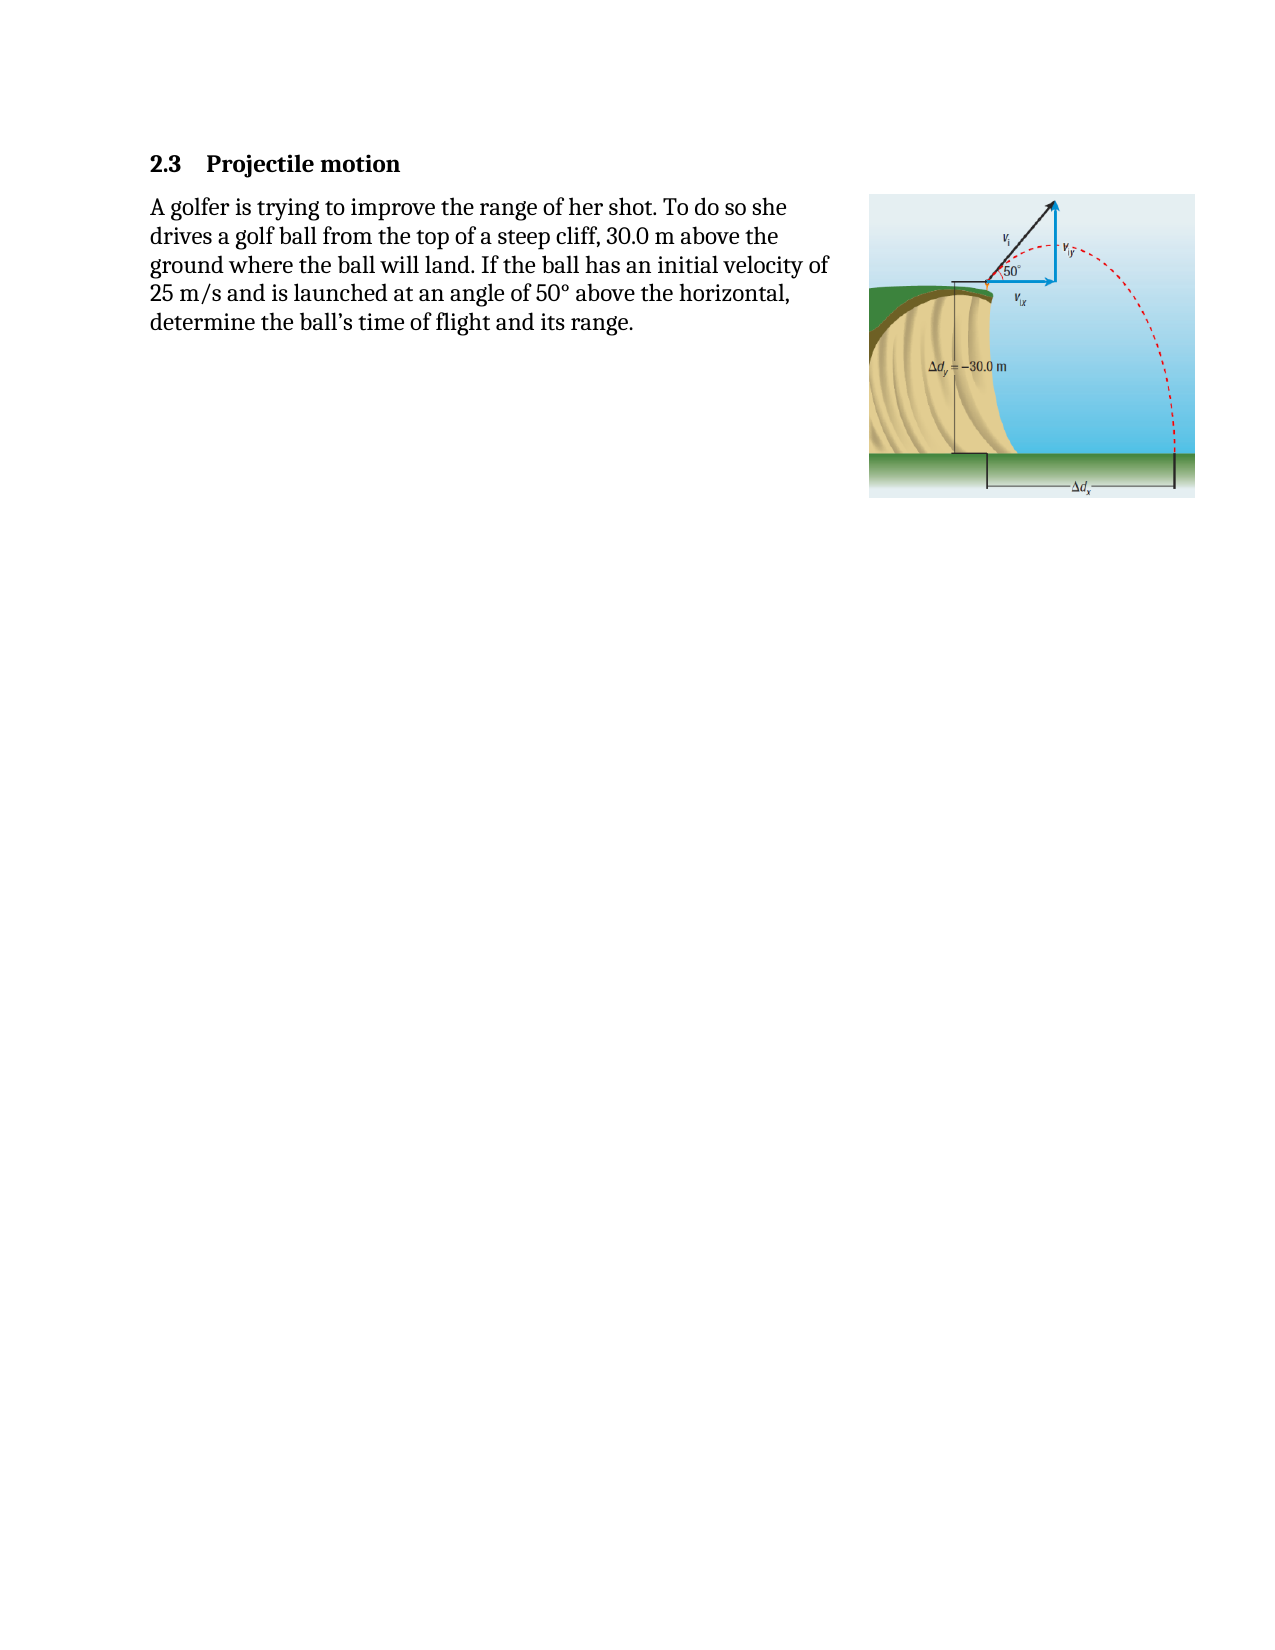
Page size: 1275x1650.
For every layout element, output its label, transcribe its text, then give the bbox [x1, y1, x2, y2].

text A golfer is trying to improve the range of her shot. To do so she drives a golf ball from the top of a steep cliff, 30.0 m above the ground where the ball will land. If the ball has an initial velocity of 25 m/s and is launched at an angle of 50° above the horizontal, determine the ball’s time of flight and its range. [150, 193, 1125, 337]
picture [869, 194, 1195, 498]
list Projectile motion [150, 150, 1125, 179]
